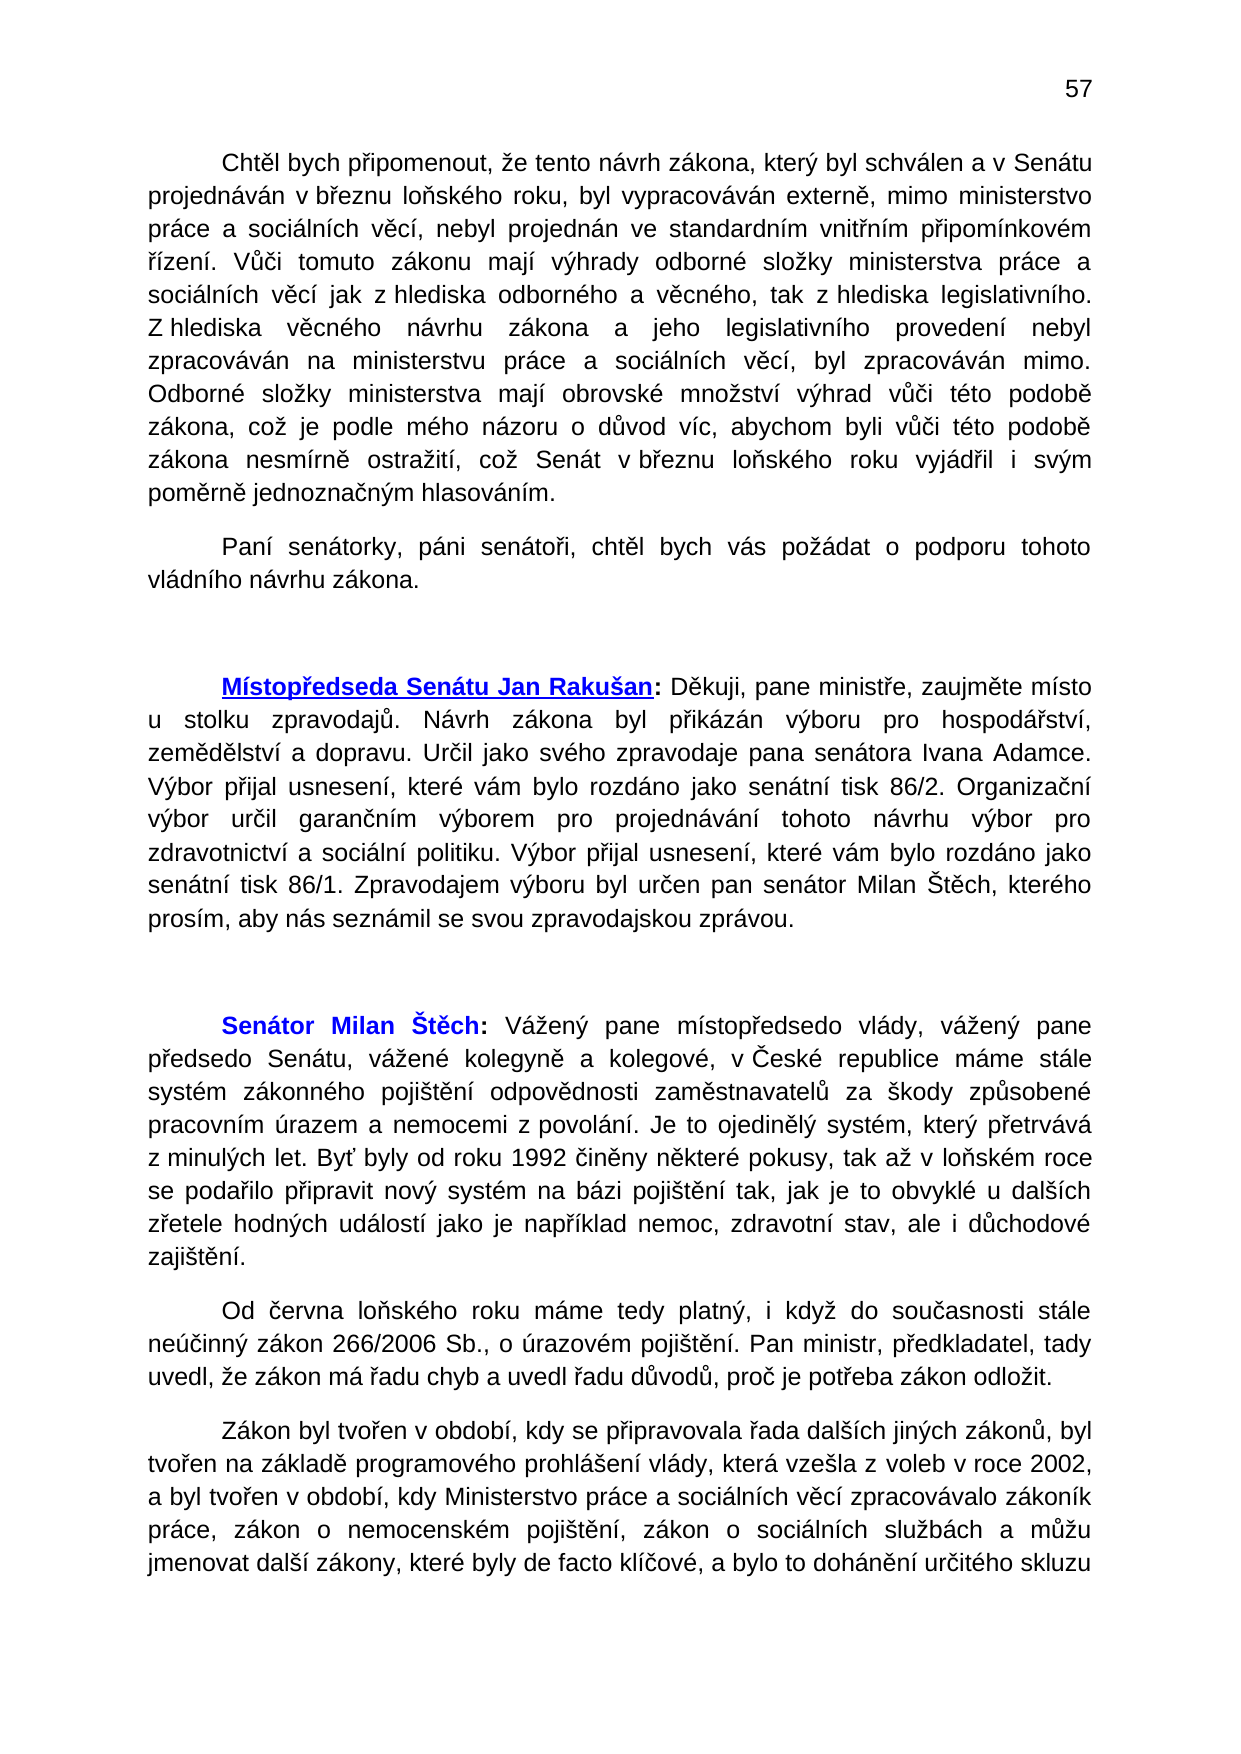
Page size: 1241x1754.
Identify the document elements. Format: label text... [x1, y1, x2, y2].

text Chtěl bych připomenout, že tento návrh zákona, který byl schválen a v Senátu projednáván v březnu loňského roku, byl vypracováván externě, mimo ministerstvo práce a sociálních věcí, nebyl projednán ve standardním vnitřním připomínkovém řízení. Vůči tomuto zákonu mají výhrady odborné složky ministerstva práce a sociálních věcí jak z hlediska odborného a věcného, tak z hlediska legislativního. Z hlediska věcného návrhu zákona a jeho legislativního provedení nebyl zpracováván na ministerstvu práce a sociálních věcí, byl zpracováván mimo. Odborné složky ministerstva mají obrovské množství výhrad vůči této podobě zákona, což je podle mého názoru o důvod víc, abychom byli vůči této podobě zákona nesmírně ostražití, což Senát v březnu loňského roku vyjádřil i svým poměrně jednoznačným hlasováním. [148, 148, 1093, 507]
text Senátor Milan Štěch: Vážený pane místopředsedo vlády, vážený pane předsedo Senátu, vážené kolegyně a kolegové, v České republice máme stále systém zákonného pojištění odpovědnosti zaměstnavatelů za škody způsobené pracovním úrazem a nemocemi z povolání. Je to ojedinělý systém, který přetrvává z minulých let. Byť byly od roku 1992 činěny některé pokusy, tak až v loňském roce se podařilo připravit nový systém na bázi pojištění tak, jak je to obvyklé u dalších zřetele hodných událostí jako je například nemoc, zdravotní stav, ale i důchodové zajištění. [148, 1011, 1093, 1271]
text Od června loňského roku máme tedy platný, i když do současnosti stále neúčinný zákon 266/2006 Sb., o úrazovém pojištění. Pan ministr, předkladatel, tady uvedl, že zákon má řadu chyb a uvedl řadu důvodů, proč je potřeba zákon odložit. [148, 1296, 1093, 1391]
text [148, 1416, 1093, 1577]
text Místopředseda Senátu Jan Rakušan: Děkuji, pane ministře, zaujměte místo u stolku zpravodajů. Návrh zákona byl přikázán výboru pro hospodářství, zemědělství a dopravu. Určil jako svého zpravodaje pana senátora Ivana Adamce. Výbor přijal usnesení, které vám bylo rozdáno jako senátní tisk 86/2. Organizační výbor určil garančním výborem pro projednávání tohoto návrhu výbor pro zdravotnictví a sociální politiku. Výbor přijal usnesení, které vám bylo rozdáno jako senátní tisk 86/1. Zpravodajem výboru byl určen pan senátor Milan Štěch, kterého prosím, aby nás seznámil se svou zpravodajskou zprávou. [148, 672, 1093, 932]
text Paní senátorky, páni senátoři, chtěl bych vás požádat o podporu tohoto vládního návrhu zákona. [148, 532, 1093, 593]
